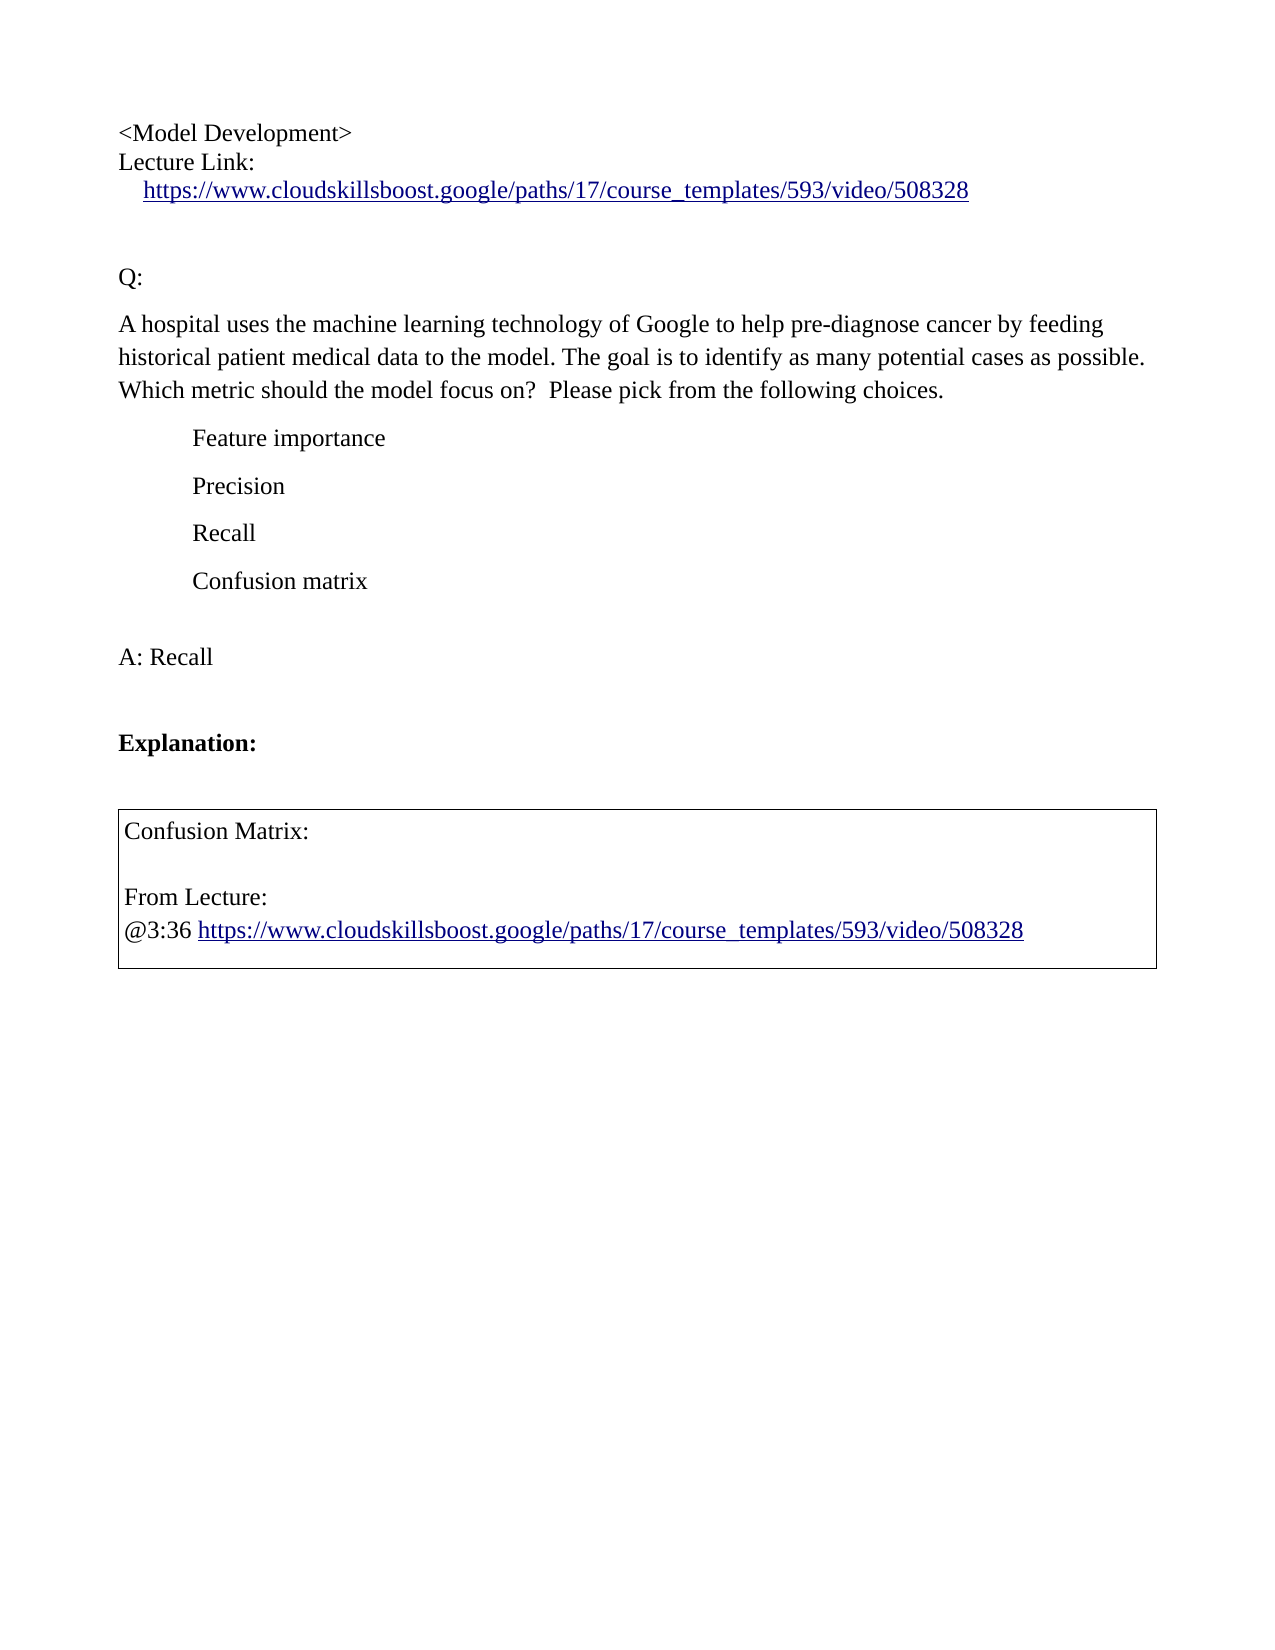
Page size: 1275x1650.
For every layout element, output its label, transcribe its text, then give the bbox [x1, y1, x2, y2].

text Recall [118, 518, 1157, 547]
text A: Recall [118, 642, 1157, 671]
text Q: [118, 262, 1157, 291]
text Explanation: [118, 728, 1157, 790]
text Confusion matrix [118, 566, 1157, 595]
table_header Confusion Matrix: From Lecture: @3:36 https://www.cloudskillsboost.google/paths/17/course_templates/593/video/508328 From https://encord.com/glossary/confusion-matrix/ [119, 810, 1156, 968]
text Lecture Link: https://www.cloudskillsboost.google/paths/17/course_templates/593/video/508328 [118, 147, 1157, 204]
text A hospital uses the machine learning technology of Google to help pre-diagnose cancer by feeding historical patient medical data to the model. The goal is to identify as many potential cases as possible. Which metric should the model focus on? Please pick from the following choices. [118, 309, 1157, 404]
text Feature importance [118, 423, 1157, 452]
text Precision [118, 471, 1157, 499]
text <Model Development> [118, 118, 1157, 147]
